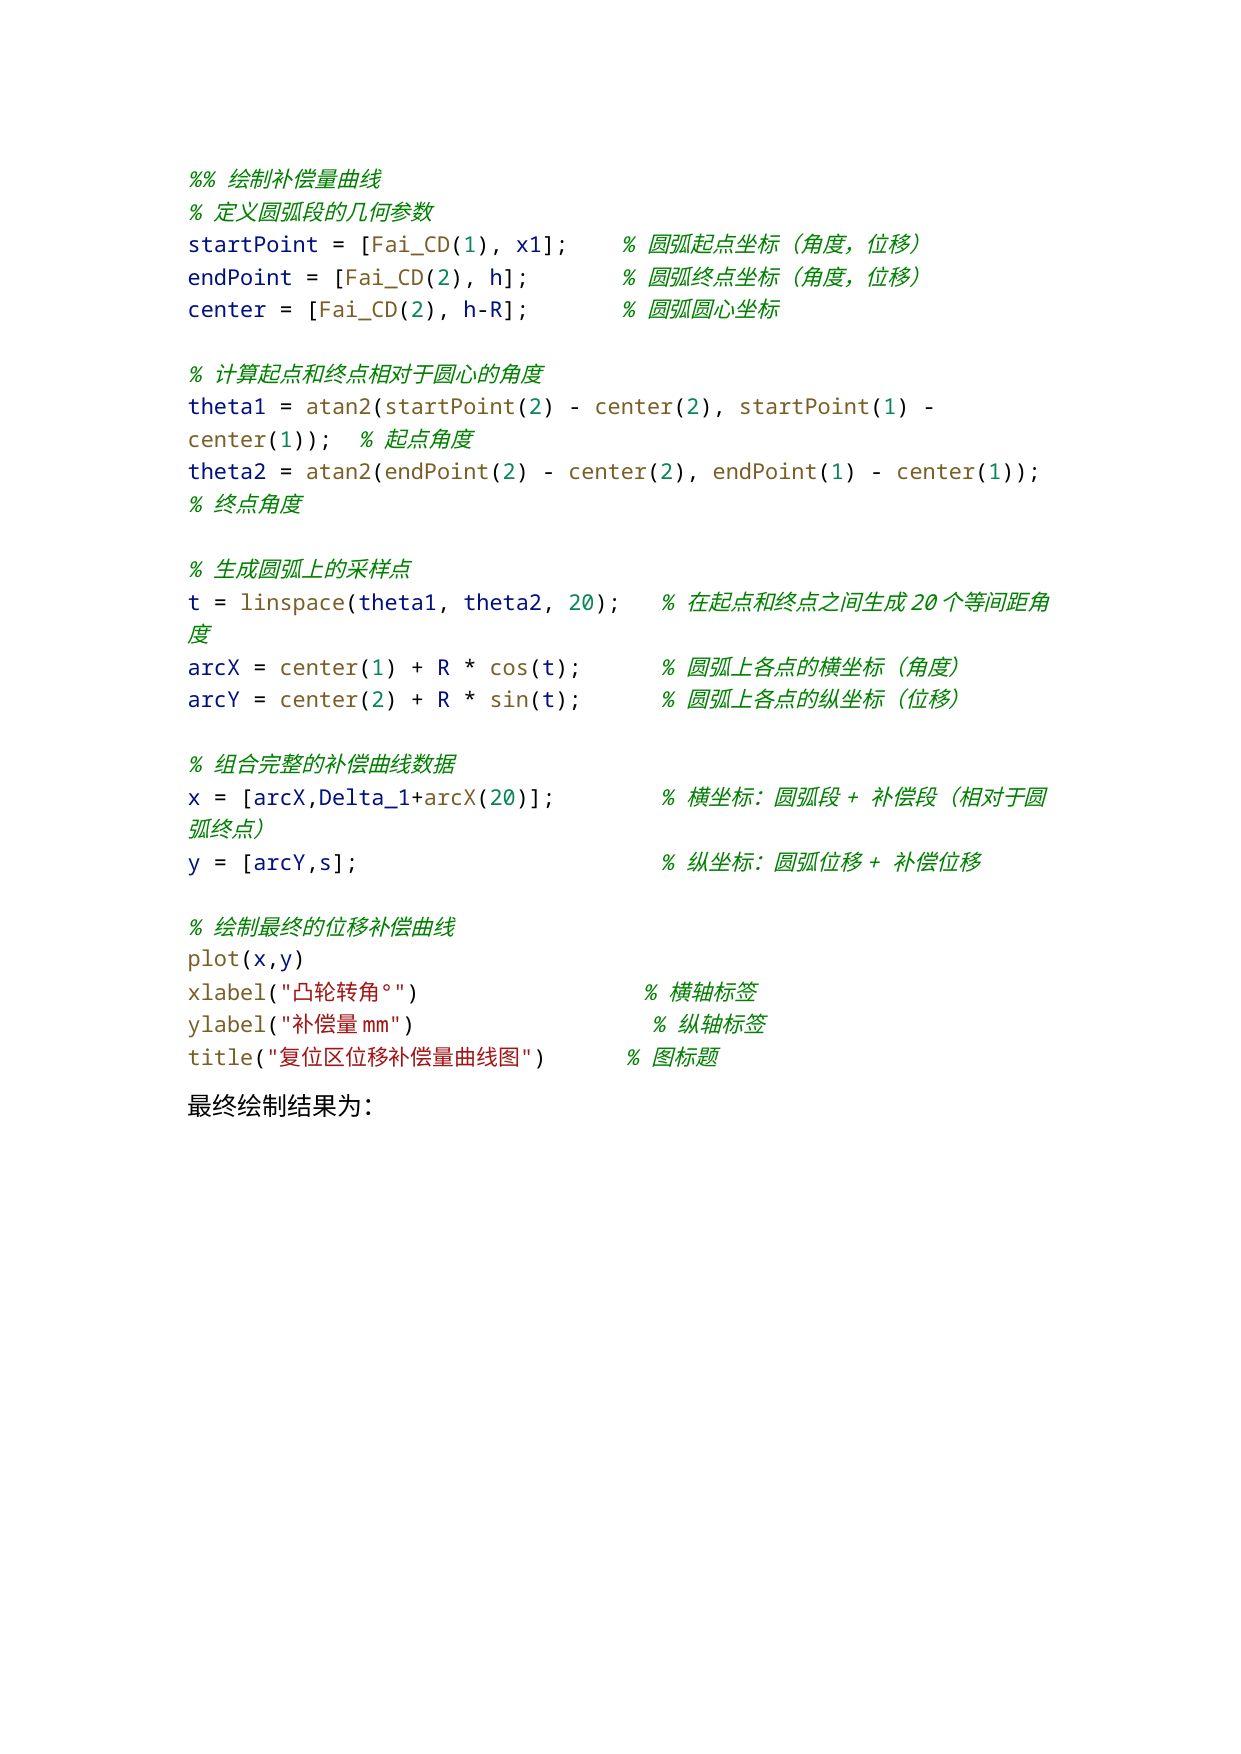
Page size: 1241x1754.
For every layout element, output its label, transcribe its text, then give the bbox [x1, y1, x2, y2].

text plot(x,y) [187, 942, 1053, 974]
text % 绘制最终的位移补偿曲线 [187, 909, 1053, 942]
text ylabel("补偿量mm") % 纵轴标签 [187, 1007, 1053, 1039]
text endPoint = [Fai_CD(2), h]; % 圆弧终点坐标（角度，位移） [187, 259, 1053, 292]
text % 定义圆弧段的几何参数 [187, 194, 1053, 227]
text % 计算起点和终点相对于圆心的角度 [187, 357, 1053, 389]
text % 组合完整的补偿曲线数据 [187, 747, 1053, 779]
text % 生成圆弧上的采样点 [187, 552, 1053, 584]
text y = [arcY,s]; % 纵坐标：圆弧位移 + 补偿位移 [187, 844, 1053, 877]
text 最终绘制结果为： [187, 1072, 1053, 1137]
text xlabel("凸轮转角°") % 横轴标签 [187, 974, 1053, 1007]
text center = [Fai_CD(2), h-R]; % 圆弧圆心坐标 [187, 292, 1053, 324]
text t = linspace(theta1, theta2, 20); % 在起点和终点之间生成20个等间距角度 [187, 584, 1053, 649]
text arcY = center(2) + R * sin(t); % 圆弧上各点的纵坐标（位移） [187, 682, 1053, 714]
text x = [arcX,Delta_1+arcX(20)]; % 横坐标：圆弧段 + 补偿段（相对于圆弧终点） [187, 779, 1053, 844]
text theta1 = atan2(startPoint(2) - center(2), startPoint(1) - center(1)); % 起点角度 [187, 389, 1053, 454]
text %% 绘制补偿量曲线 [187, 162, 1053, 194]
text title("复位区位移补偿量曲线图") % 图标题 [187, 1039, 1053, 1072]
text startPoint = [Fai_CD(1), x1]; % 圆弧起点坐标（角度，位移） [187, 227, 1053, 259]
text theta2 = atan2(endPoint(2) - center(2), endPoint(1) - center(1)); % 终点角度 [187, 454, 1053, 519]
text arcX = center(1) + R * cos(t); % 圆弧上各点的横坐标（角度） [187, 649, 1053, 682]
